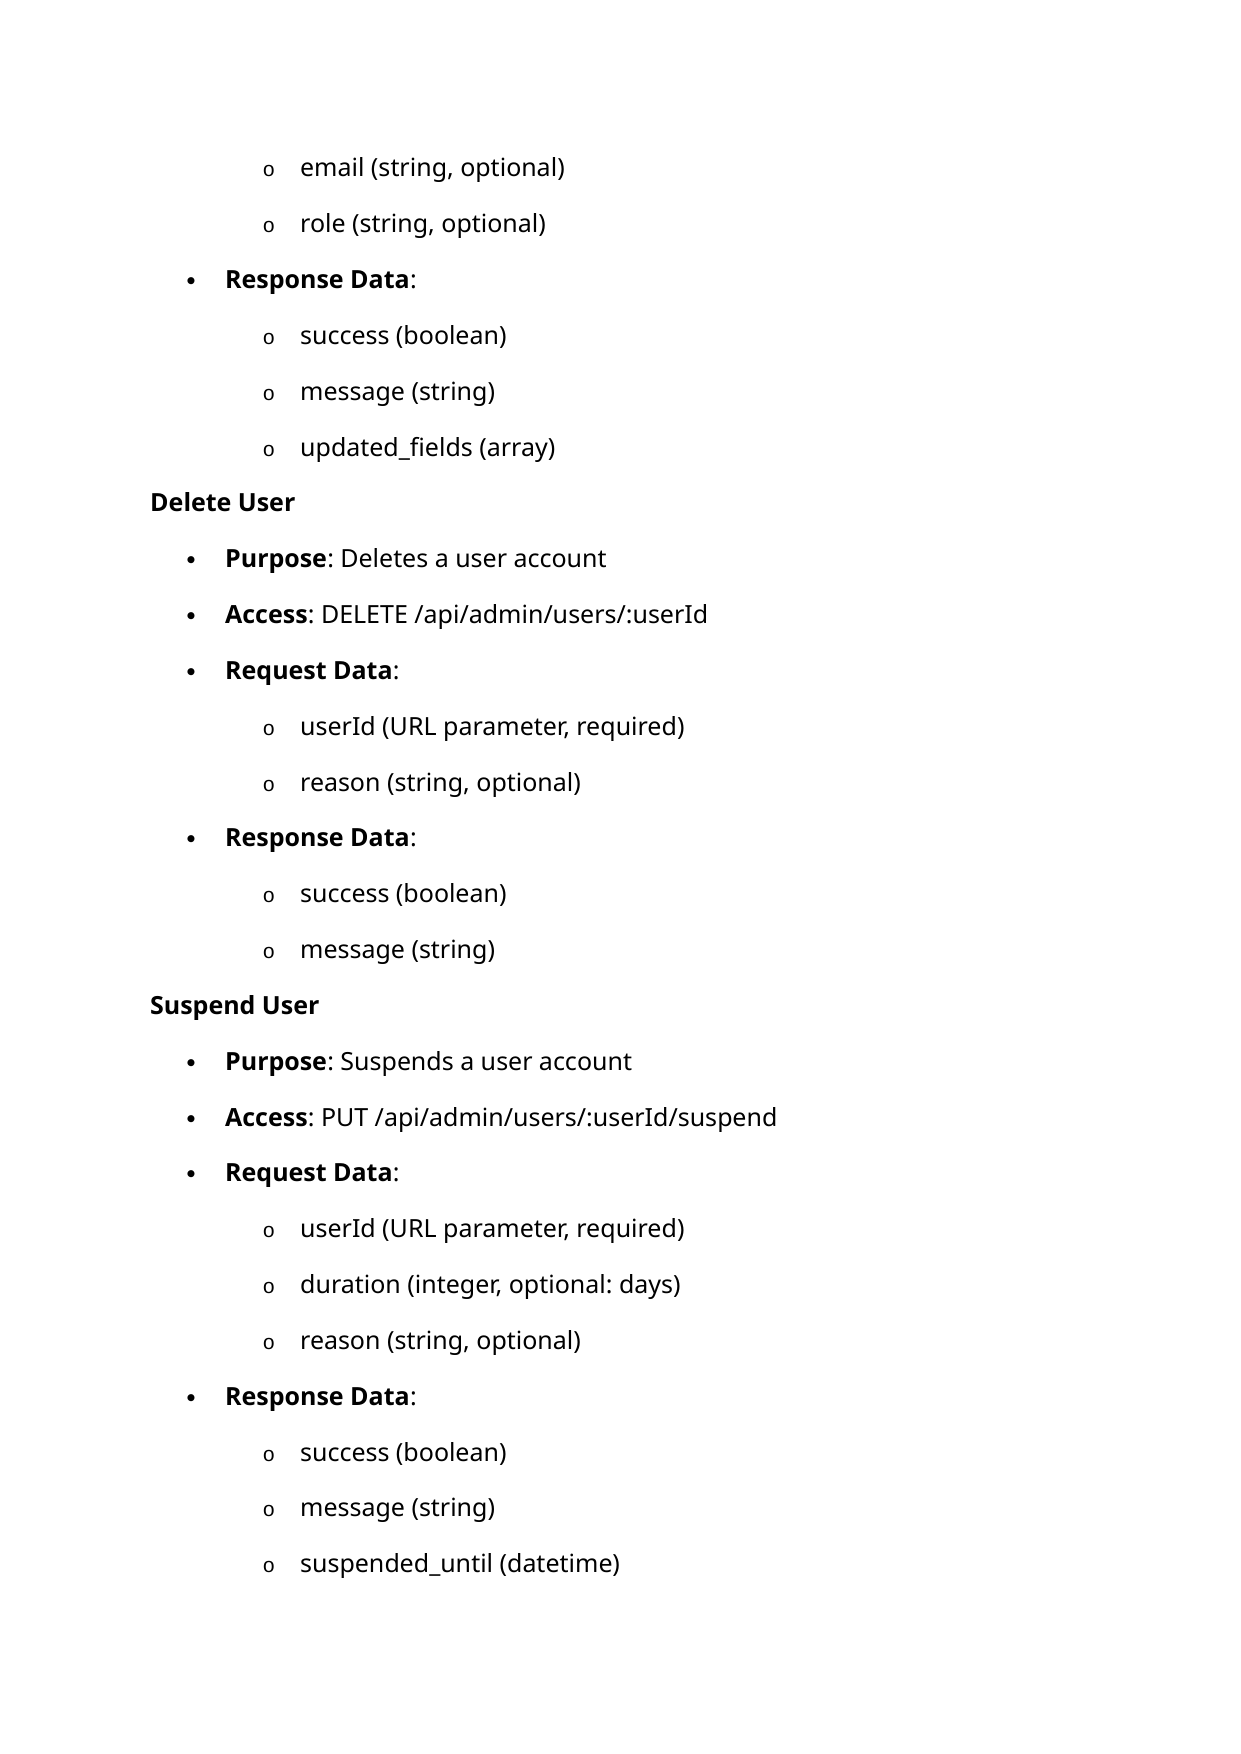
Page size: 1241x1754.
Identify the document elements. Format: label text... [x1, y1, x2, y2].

list Response Data: [187, 262, 1090, 296]
list message (string) [262, 373, 1090, 407]
list email (string, optional) [262, 150, 1090, 184]
list updated_fields (array) [262, 429, 1090, 463]
list Response Data: [187, 820, 1090, 854]
text Suspend User [150, 987, 1090, 1022]
list success (boolean) [262, 317, 1090, 352]
list Response Data: [187, 1378, 1090, 1412]
list reason (string, optional) [262, 1322, 1090, 1357]
list message (string) [262, 1490, 1090, 1524]
list Request Data: [187, 652, 1090, 687]
list Purpose: Deletes a user account [187, 541, 1090, 575]
list Access: PUT /api/admin/users/:userId/suspend [187, 1099, 1090, 1133]
list Purpose: Suspends a user account [187, 1043, 1090, 1077]
list duration (integer, optional: days) [262, 1267, 1090, 1301]
list success (boolean) [262, 1434, 1090, 1468]
list Request Data: [187, 1155, 1090, 1189]
list reason (string, optional) [262, 764, 1090, 798]
list success (boolean) [262, 876, 1090, 910]
list userId (URL parameter, required) [262, 708, 1090, 742]
list suspended_until (datetime) [262, 1546, 1090, 1580]
text Delete User [150, 485, 1090, 519]
list Access: DELETE /api/admin/users/:userId [187, 597, 1090, 631]
list userId (URL parameter, required) [262, 1211, 1090, 1245]
list message (string) [262, 932, 1090, 966]
list role (string, optional) [262, 206, 1090, 240]
